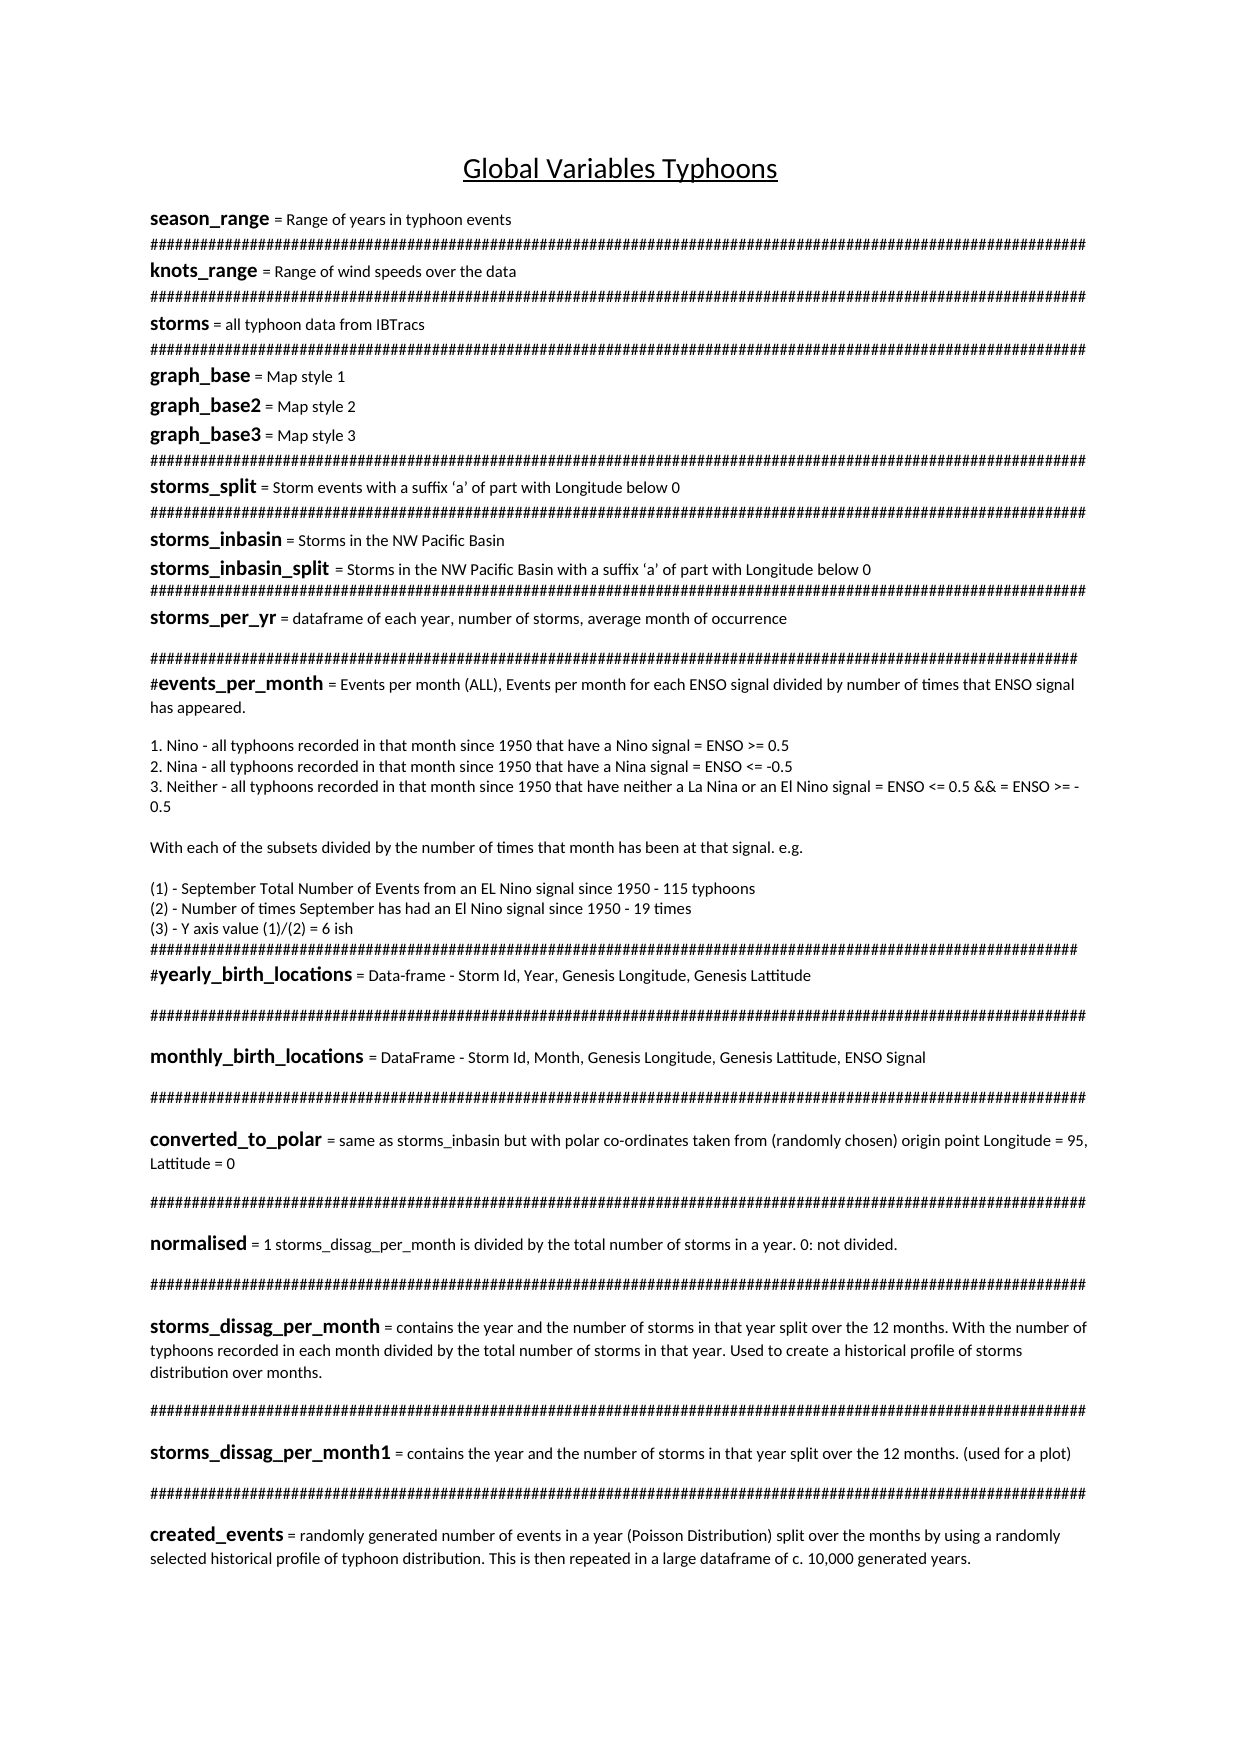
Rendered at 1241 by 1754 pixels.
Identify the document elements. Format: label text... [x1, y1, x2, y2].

text ################################################################################################################# [150, 1274, 1090, 1295]
text #################################################################################################################events_per_month = Events per month (ALL), Events per month for each ENSO signal divided by number of times that ENSO signal has appeared. [150, 648, 1090, 717]
text normalised = 1 storms_dissag_per_month is divided by the total number of storms in a year. 0: not divided. [150, 1230, 1090, 1256]
text ################################################################################################################# [150, 1088, 1090, 1108]
text ################################################################################################################# [150, 1192, 1090, 1212]
text converted_to_polar = same as storms_inbasin but with polar co-ordinates taken from (randomly chosen) origin point Longitude = 95, Lattitude = 0 [150, 1126, 1090, 1174]
text #################################################################################################################yearly_birth_locations = Data-frame - Storm Id, Year, Genesis Longitude, Genesis Lattitude [150, 939, 1090, 987]
text storms_split = Storm events with a suffix ‘a’ of part with Longitude below 0 [150, 473, 1090, 499]
text storms_dissag_per_month = contains the year and the number of storms in that year split over the 12 months. With the number of typhoons recorded in each month divided by the total number of storms in that year. Used to create a historical profile of storms distribution over months. [150, 1313, 1090, 1382]
text 2. Nina - all typhoons recorded in that month since 1950 that have a Nina signal = ENSO <= -0.5 [150, 756, 1090, 776]
text ################################################################################################################# [150, 234, 1090, 254]
text graph_base3 = Map style 3 [150, 421, 1090, 446]
text graph_base2 = Map style 2 [150, 392, 1090, 417]
text storms = all typhoon data from IBTracs [150, 310, 1090, 336]
text storms_inbasin_split = Storms in the NW Pacific Basin with a suffix ‘a’ of part with Longitude below 0 [150, 555, 1090, 581]
text ################################################################################################################# [150, 450, 1090, 470]
text 1. Nino - all typhoons recorded in that month since 1950 that have a Nino signal = ENSO >= 0.5 [150, 736, 1090, 756]
text ################################################################################################################# [150, 339, 1090, 359]
text With each of the subsets divided by the number of times that month has been at that signal. e.g. [150, 837, 1090, 858]
text storms_dissag_per_month1 = contains the year and the number of storms in that year split over the 12 months. (used for a plot) [150, 1439, 1090, 1464]
text created_events = randomly generated number of events in a year (Poisson Distribution) split over the months by using a randomly selected historical profile of typhoon distribution. This is then repeated in a large dataframe of c. 10,000 generated years. [150, 1522, 1090, 1569]
text ################################################################################################################# [150, 1400, 1090, 1421]
text ################################################################################################################# [150, 1483, 1090, 1503]
text 3. Neither - all typhoons recorded in that month since 1950 that have neither a La Nina or an El Nino signal = ENSO <= 0.5 && = ENSO >= -0.5 [150, 776, 1090, 817]
text ################################################################################################################# [150, 581, 1090, 601]
text ################################################################################################################# [150, 503, 1090, 523]
text monthly_birth_locations = DataFrame - Storm Id, Month, Genesis Longitude, Genesis Lattitude, ENSO Signal [150, 1044, 1090, 1069]
text (2) - Number of times September has had an El Nino signal since 1950 - 19 times [150, 898, 1090, 918]
text ################################################################################################################# [150, 1005, 1090, 1026]
text (3) - Y axis value (1)/(2) = 6 ish [150, 918, 1090, 939]
text season_range = Range of years in typhoon events [150, 205, 1090, 231]
text (1) - September Total Number of Events from an EL Nino signal since 1950​ - 115 typhoons [150, 878, 1090, 898]
text storms_per_yr = dataframe of each year, number of storms, average month of occurrence [150, 604, 1090, 629]
text ################################################################################################################# [150, 287, 1090, 307]
text knots_range = Range of wind speeds over the data [150, 258, 1090, 283]
text Global Variables Typhoons [150, 150, 1090, 186]
text graph_base = Map style 1 [150, 363, 1090, 388]
text storms_inbasin = Storms in the NW Pacific Basin [150, 526, 1090, 551]
